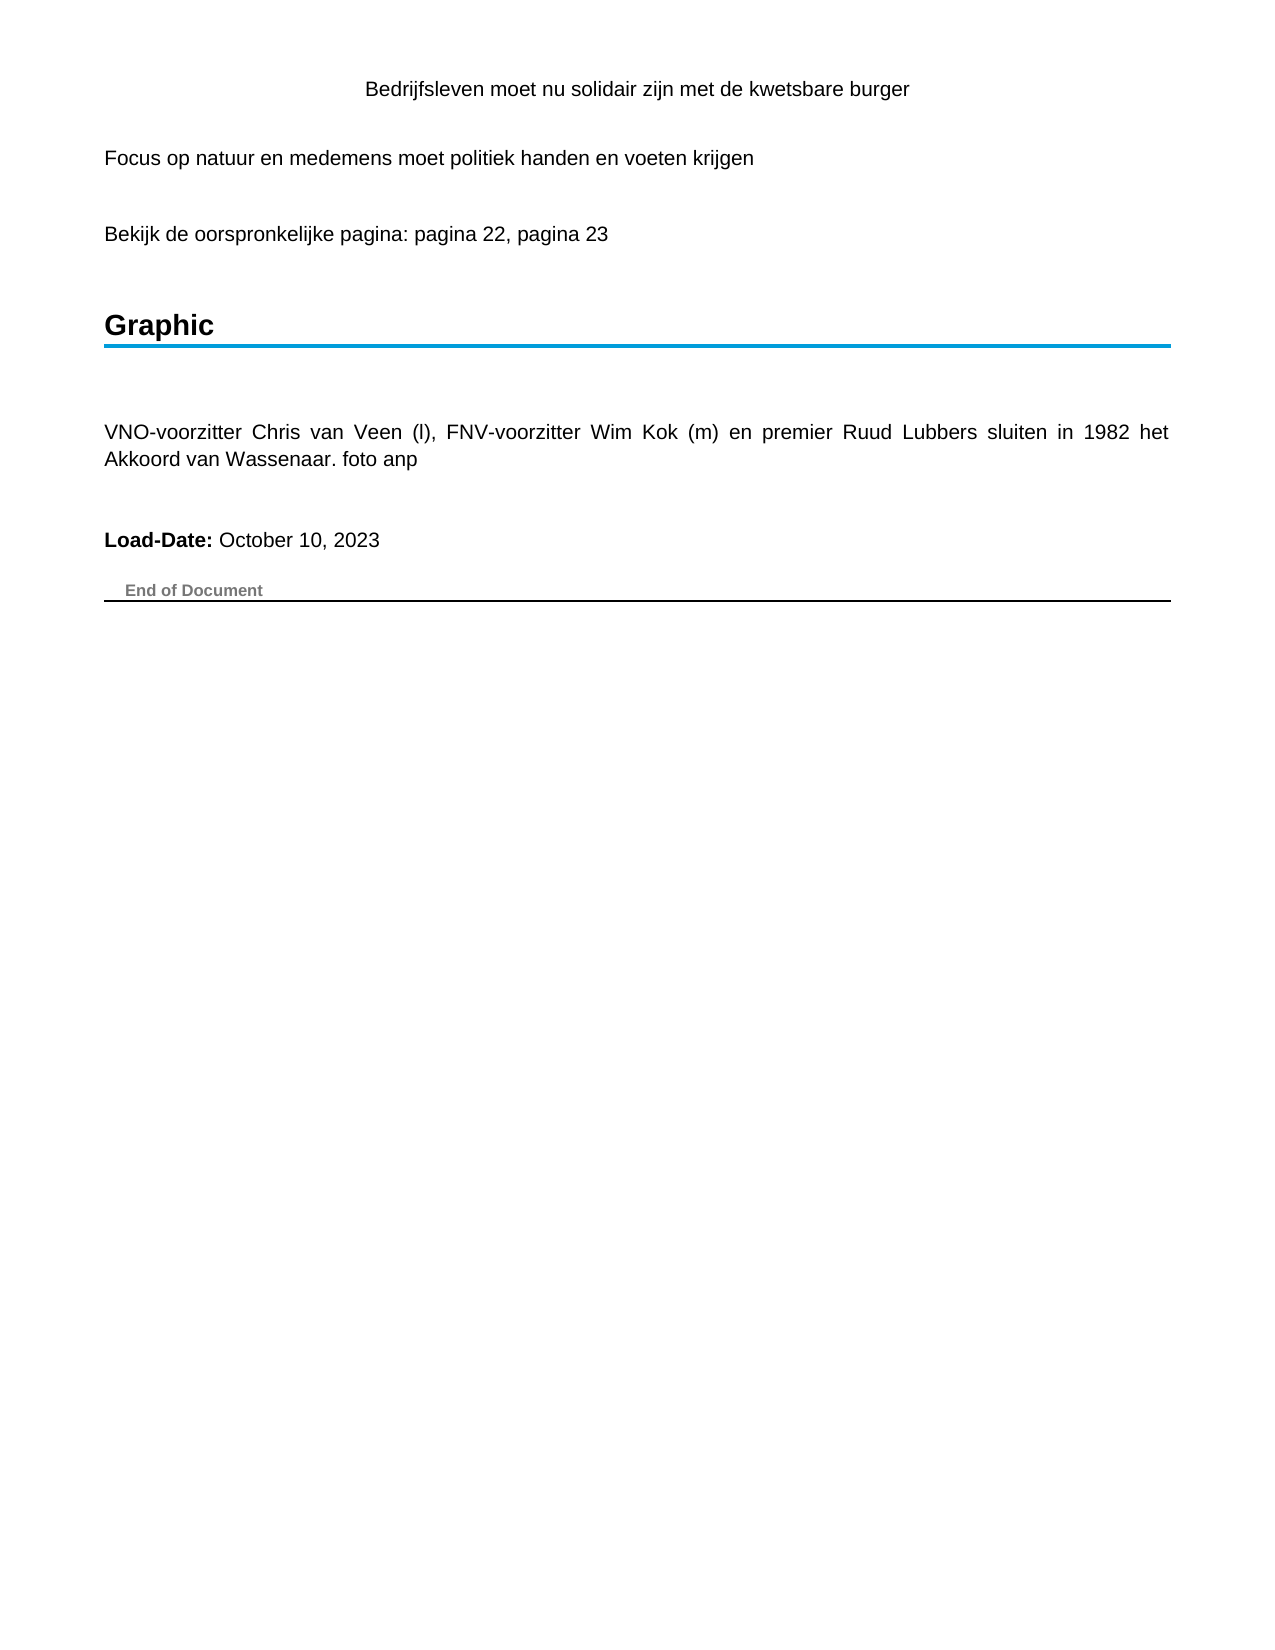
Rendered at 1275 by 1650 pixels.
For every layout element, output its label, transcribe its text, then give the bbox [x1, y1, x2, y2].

text Graphic [104, 271, 1171, 342]
text Bekijk de oorspronkelijke pagina: pagina 22, pagina 23 [104, 219, 1171, 246]
text End of Document [125, 580, 1171, 599]
text Load-Date: October 10, 2023 [104, 496, 1171, 552]
text VNO-voorzitter Chris van Veen (l), FNV-voorzitter Wim Kok (m) en premier Ruud Lubbers sluiten in 1982 het Akkoord van Wassenaar. foto anp [104, 417, 1171, 471]
text Focus op natuur en medemens moet politiek handen en voeten krijgen [104, 142, 1171, 169]
